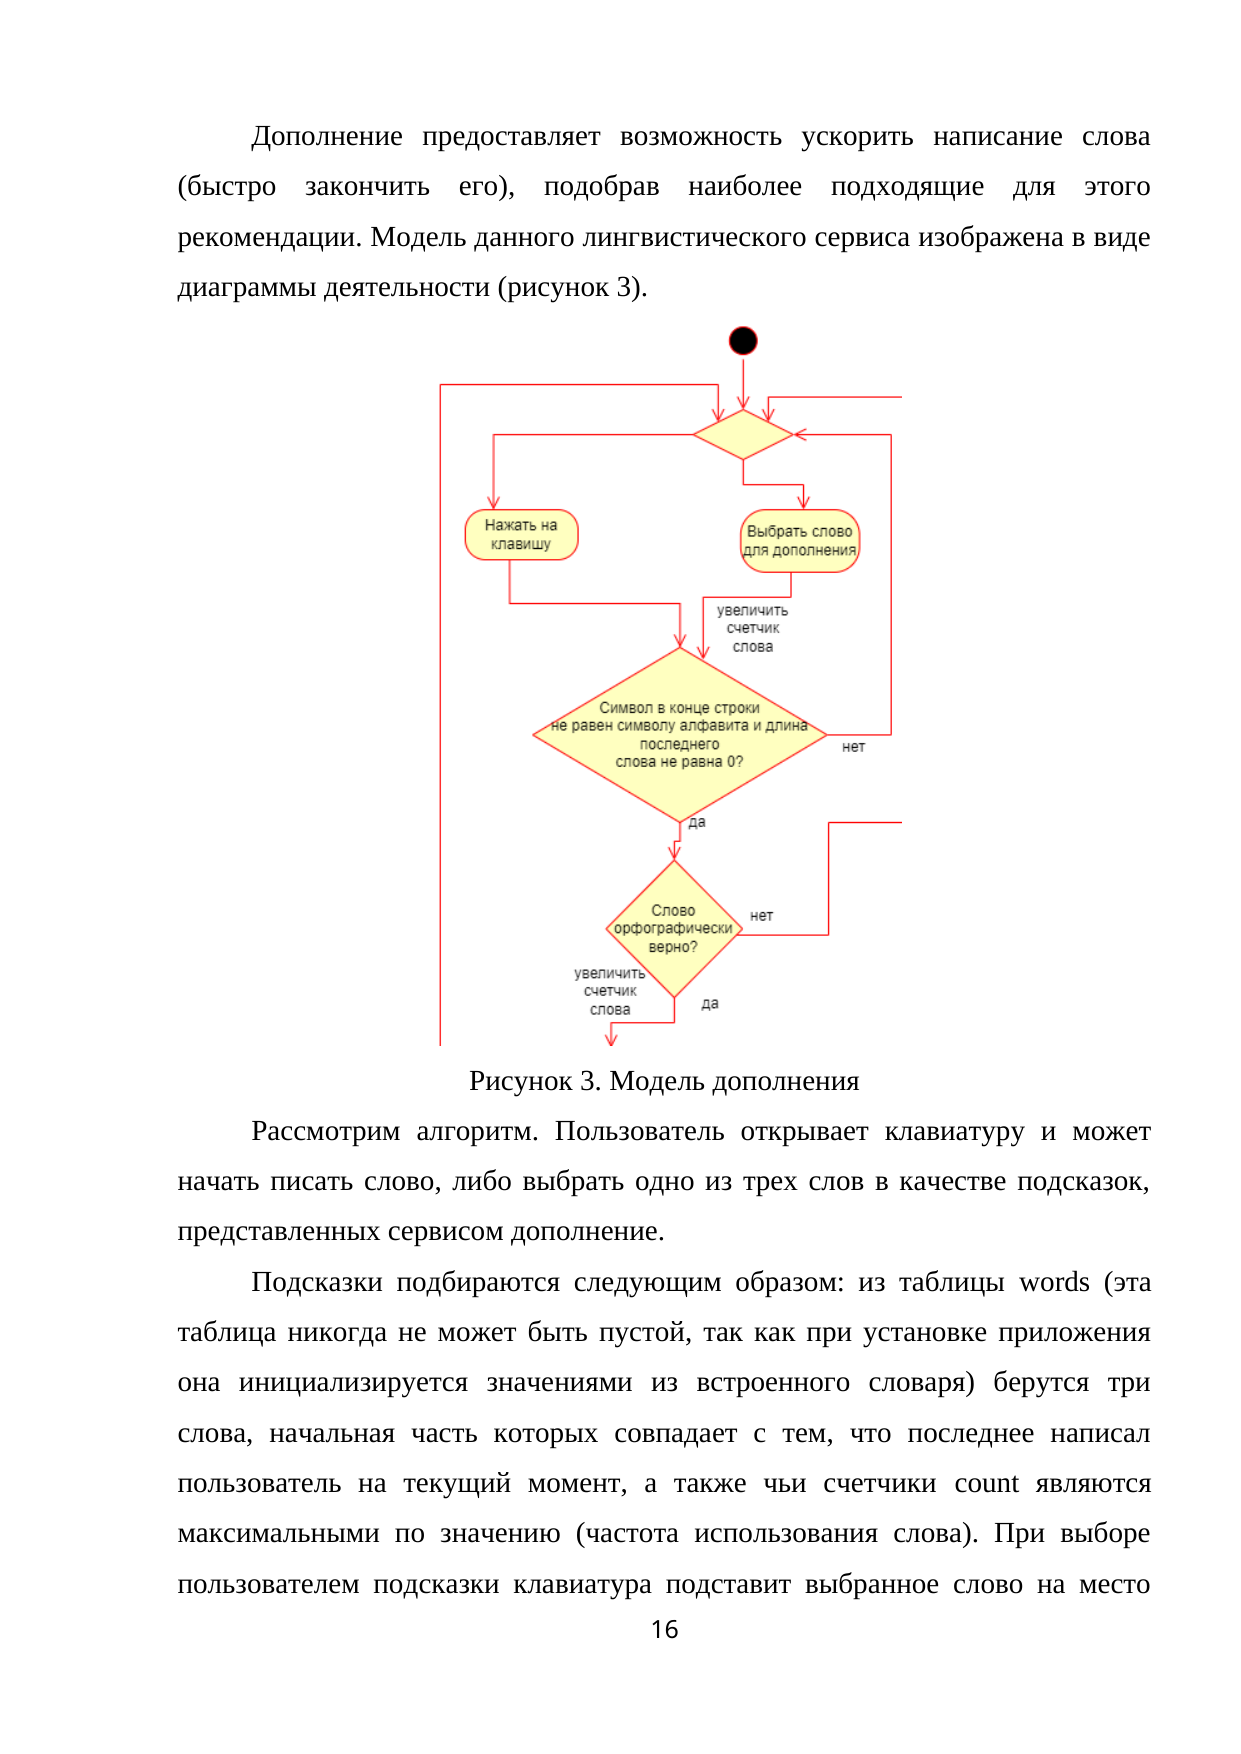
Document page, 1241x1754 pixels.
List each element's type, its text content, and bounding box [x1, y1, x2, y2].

text Рассмотрим алгоритм. Пользователь открывает клавиатуру и может начать писать слово, либо выбрать одно из трех слов в качестве подсказок, представленных сервисом дополнение. [177, 1113, 1152, 1247]
picture [427, 319, 902, 1046]
text Рисунок 3. Модель дополнения [177, 1063, 1152, 1096]
